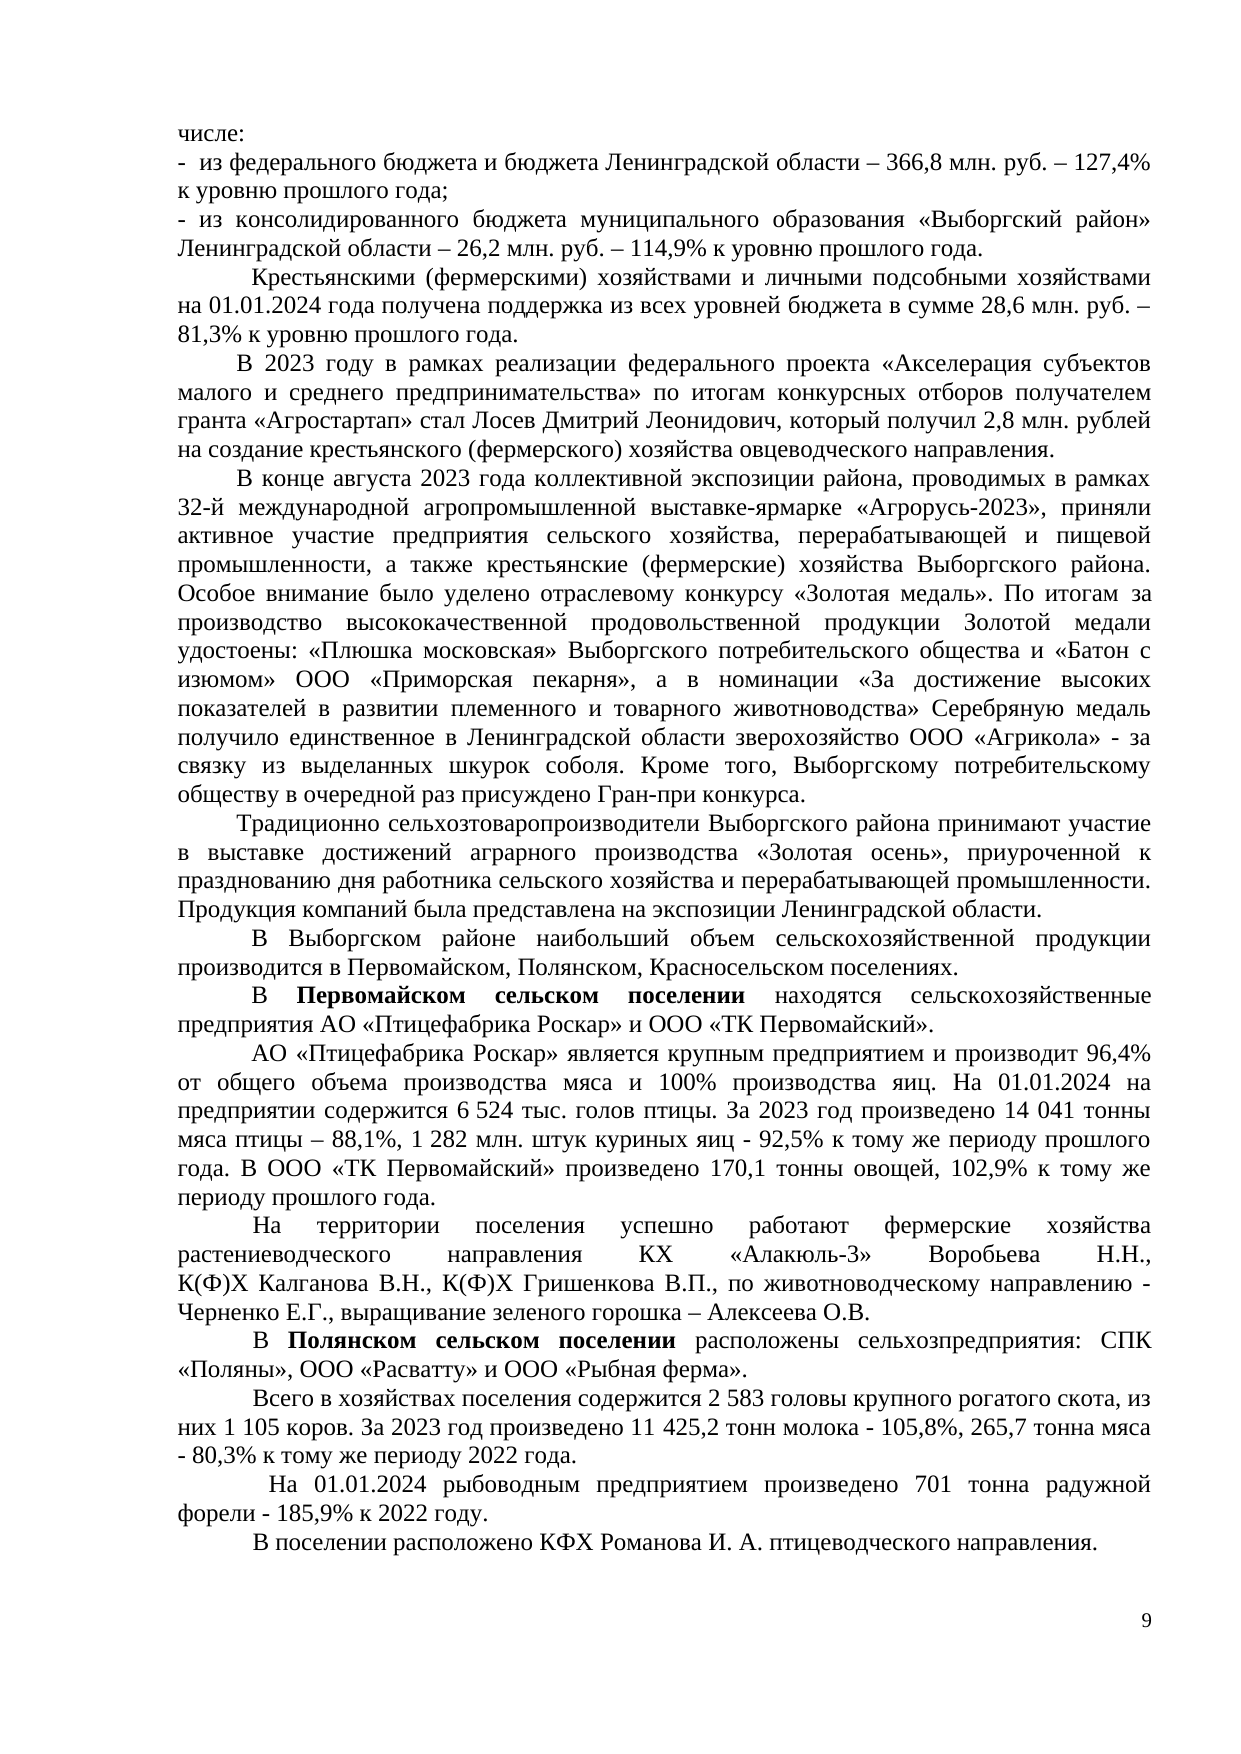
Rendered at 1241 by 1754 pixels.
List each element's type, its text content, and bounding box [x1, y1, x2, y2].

text В Первомайском сельском поселении находятся сельскохозяйственные предприятия АО «Птицефабрика Роскар» и ООО «ТК Первомайский». [177, 981, 1152, 1038]
text Традиционно сельхозтоваропроизводители Выборгского района принимают участие в выставке достижений аграрного производства «Золотая осень», приуроченной к празднованию дня работника сельского хозяйства и перерабатывающей промышленности. Продукция компаний была представлена на экспозиции Ленинградской области. [177, 808, 1152, 923]
text - из федерального бюджета и бюджета Ленинградской области – 366,8 млн. руб. – 127,4% к уровню прошлого года; [177, 147, 1152, 204]
text В конце августа 2023 года коллективной экспозиции района, проводимых в рамках 32-й международной агропромышленной выставке-ярмарке «Агрорусь-2023», приняли активное участие предприятия сельского хозяйства, перерабатывающей и пищевой промышленности, а также крестьянские (фермерские) хозяйства Выборгского района. Особое внимание было уделено отраслевому конкурсу «Золотая медаль». По итогам за производство высококачественной продовольственной продукции Золотой медали удостоены: «Плюшка московская» Выборгского потребительского общества и «Батон с изюмом» ООО «Приморская пекарня», а в номинации «За достижение высоких показателей в развитии племенного и товарного животноводства» Серебряную медаль получило единственное в Ленинградской области зверохозяйство ООО «Агрикола» - за связку из выделанных шкурок соболя. Кроме того, Выборгскому потребительскому обществу в очередной раз присуждено Гран-при конкурса. [177, 463, 1152, 808]
text На 01.01.2024 рыбоводным предприятием произведено 701 тонна радужной форели - 185,9% к 2022 году. [177, 1469, 1152, 1527]
text - из консолидированного бюджета муниципального образования «Выборгский район» Ленинградской области – 26,2 млн. руб. – 114,9% к уровню прошлого года. [177, 204, 1152, 262]
text Крестьянскими (фермерскими) хозяйствами и личными подсобными хозяйствами на 01.01.2024 года получена поддержка из всех уровней бюджета в сумме 28,6 млн. руб. – 81,3% к уровню прошлого года. [177, 262, 1152, 348]
text В поселении расположено КФХ Романова И. А. птицеводческого направления. [177, 1527, 1152, 1556]
text АО «Птицефабрика Роскар» является крупным предприятием и производит 96,4% от общего объема производства мяса и 100% производства яиц. На 01.01.2024 на предприятии содержится 6 524 тыс. голов птицы. За 2023 год произведено 14 041 тонны мяса птицы – 88,1%, 1 282 млн. штук куриных яиц - 92,5% к тому же периоду прошлого года. В ООО «ТК Первомайский» произведено 170,1 тонны овощей, 102,9% к тому же периоду прошлого года. [177, 1038, 1152, 1211]
text В 2023 году в рамках реализации федерального проекта «Акселерация субъектов малого и среднего предпринимательства» по итогам конкурсных отборов получателем гранта «Агростартап» стал Лосев Дмитрий Леонидович, который получил 2,8 млн. рублей на создание крестьянского (фермерского) хозяйства овцеводческого направления. [177, 348, 1152, 463]
text В Полянском сельском поселении расположены сельхозпредприятия: СПК «Поляны», ООО «Расватту» и ООО «Рыбная ферма». [177, 1326, 1152, 1383]
text В Выборгском районе наибольший объем сельскохозяйственной продукции производится в Первомайском, Полянском, Красносельском поселениях. [177, 923, 1152, 981]
text Всего в хозяйствах поселения содержится 2 583 головы крупного рогатого скота, из них 1 105 коров. За 2023 год произведено 11 425,2 тонн молока - 105,8%, 265,7 тонна мяса - 80,3% к тому же периоду 2022 года. [177, 1383, 1152, 1469]
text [177, 118, 1152, 147]
text На территории поселения успешно работают фермерские хозяйства растениеводческого направления КХ «Алакюль-3» Воробьева Н.Н., К(Ф)Х Калганова В.Н., К(Ф)Х Гришенкова В.П., по животноводческому направлению - Черненко Е.Г., выращивание зеленого горошка – Алексеева О.В. [177, 1211, 1152, 1326]
